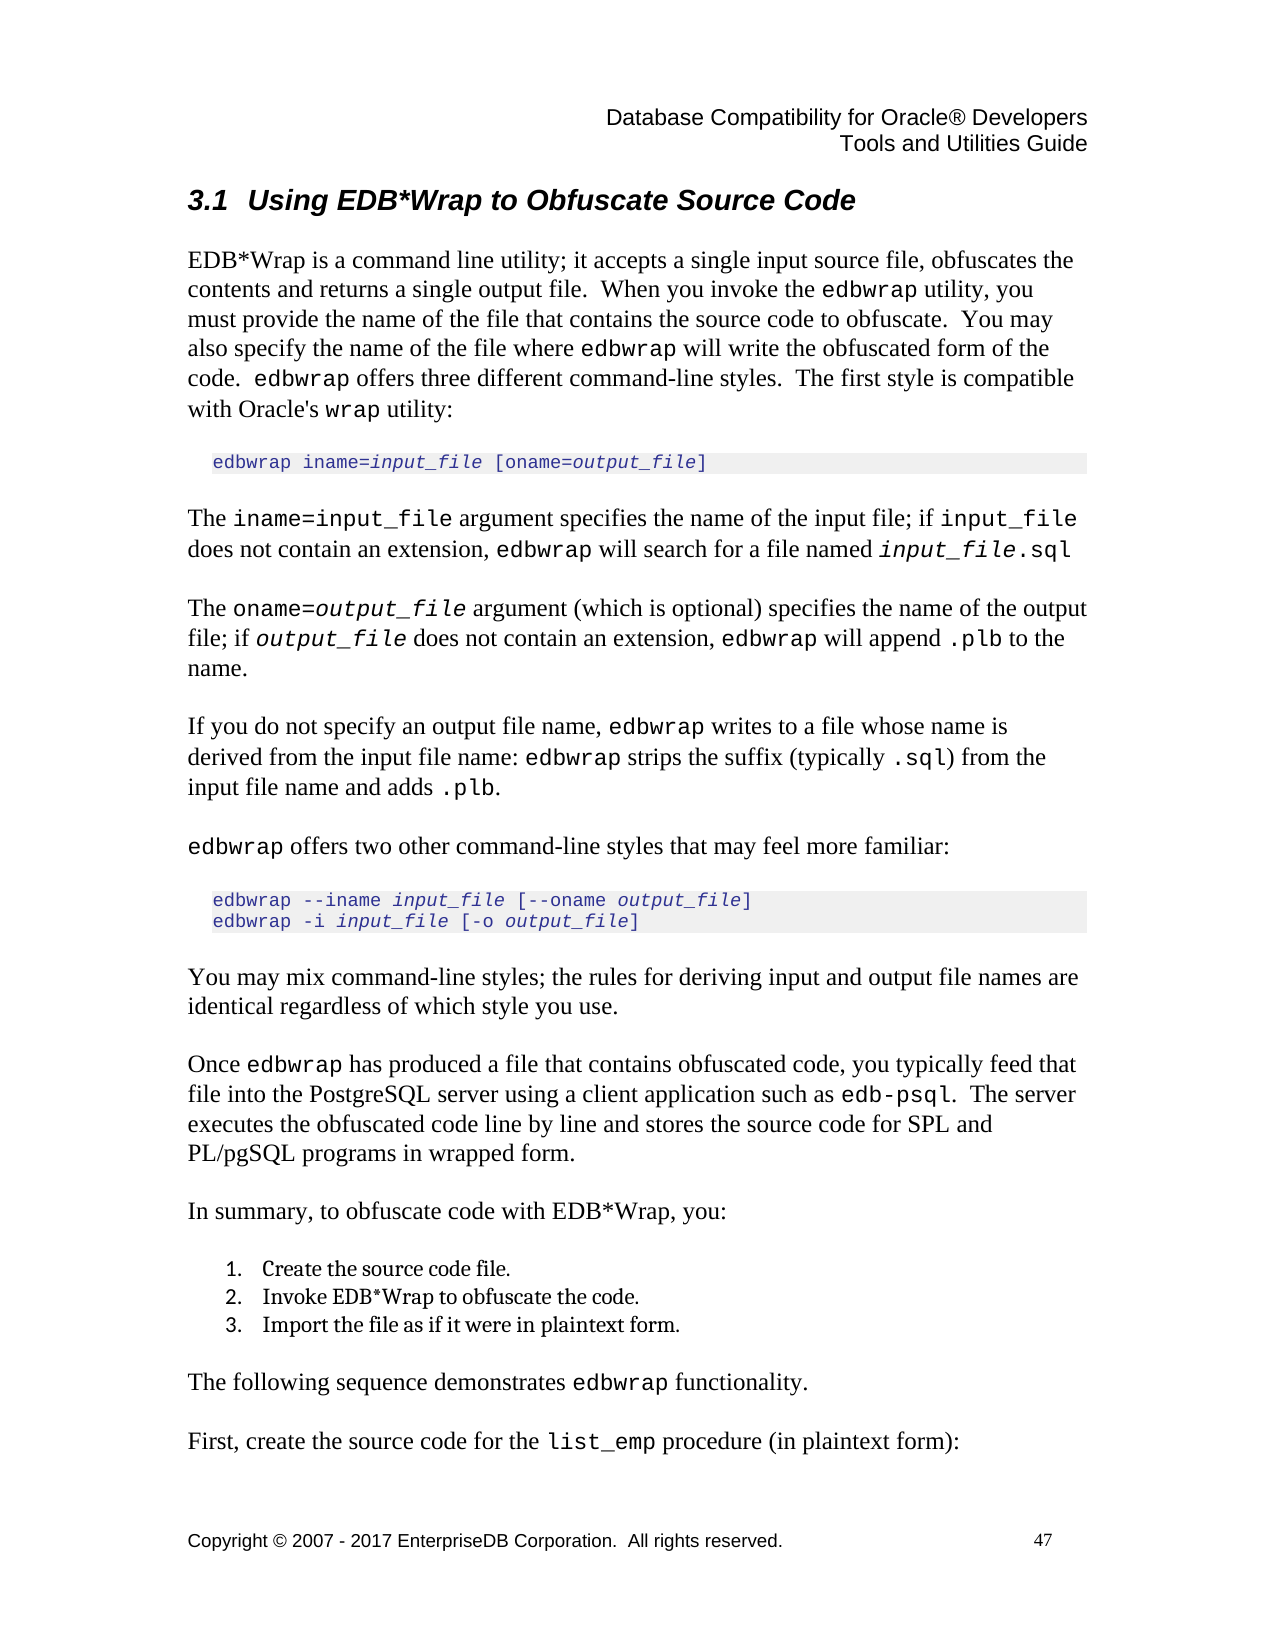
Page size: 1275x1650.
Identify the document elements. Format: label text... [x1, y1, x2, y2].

text First, create the source code for the list_emp procedure (in plaintext form): [187, 1426, 1087, 1457]
text edbwrap -i input_file [-o output_file] [212, 912, 1087, 933]
text edbwrap offers two other command-line styles that may feel more familiar: [187, 831, 1087, 861]
list Invoke EDB*Wrap to obfuscate the code. [225, 1282, 1087, 1310]
text In summary, to obfuscate code with EDB*Wrap, you: [187, 1196, 1087, 1225]
list Create the source code file. [225, 1254, 1087, 1282]
text edbwrap iname=input_file [oname=output_file] [212, 453, 1087, 474]
subtitle Using EDB*Wrap to Obfuscate Source Code [187, 183, 1087, 216]
list Import the file as if it were in plaintext form. [225, 1310, 1087, 1338]
text EDB*Wrap is a command line utility; it accepts a single input source file, obfuscates the contents and returns a single output file. When you invoke the edbwrap utility, you must provide the name of the file that contains the source code to obfuscate. You may also specify the name of the file where edbwrap will write the obfuscated form of the code. edbwrap offers three different command-line styles. The first style is compatible with Oracle's wrap utility: [187, 246, 1087, 424]
text You may mix command-line styles; the rules for deriving input and output file names are identical regardless of which style you use. [187, 962, 1087, 1020]
text The following sequence demonstrates edbwrap functionality. [187, 1367, 1087, 1397]
text The oname=output_file argument (which is optional) specifies the name of the output file; if output_file does not contain an extension, edbwrap will append .plb to the name. [187, 593, 1087, 682]
text The iname=input_file argument specifies the name of the input file; if input_file does not contain an extension, edbwrap will search for a file named input_file.sql [187, 503, 1087, 564]
text edbwrap --iname input_file [--oname output_file] [212, 891, 1087, 912]
text If you do not specify an output file name, edbwrap writes to a file whose name is derived from the input file name: edbwrap strips the suffix (typically .sql) from the input file name and adds .plb. [187, 711, 1087, 802]
text Once edbwrap has produced a file that contains obfuscated code, you typically feed that file into the PostgreSQL server using a client application such as edb-psql. The server executes the obfuscated code line by line and stores the source code for SPL and PL/pgSQL programs in wrapped form. [187, 1049, 1087, 1167]
